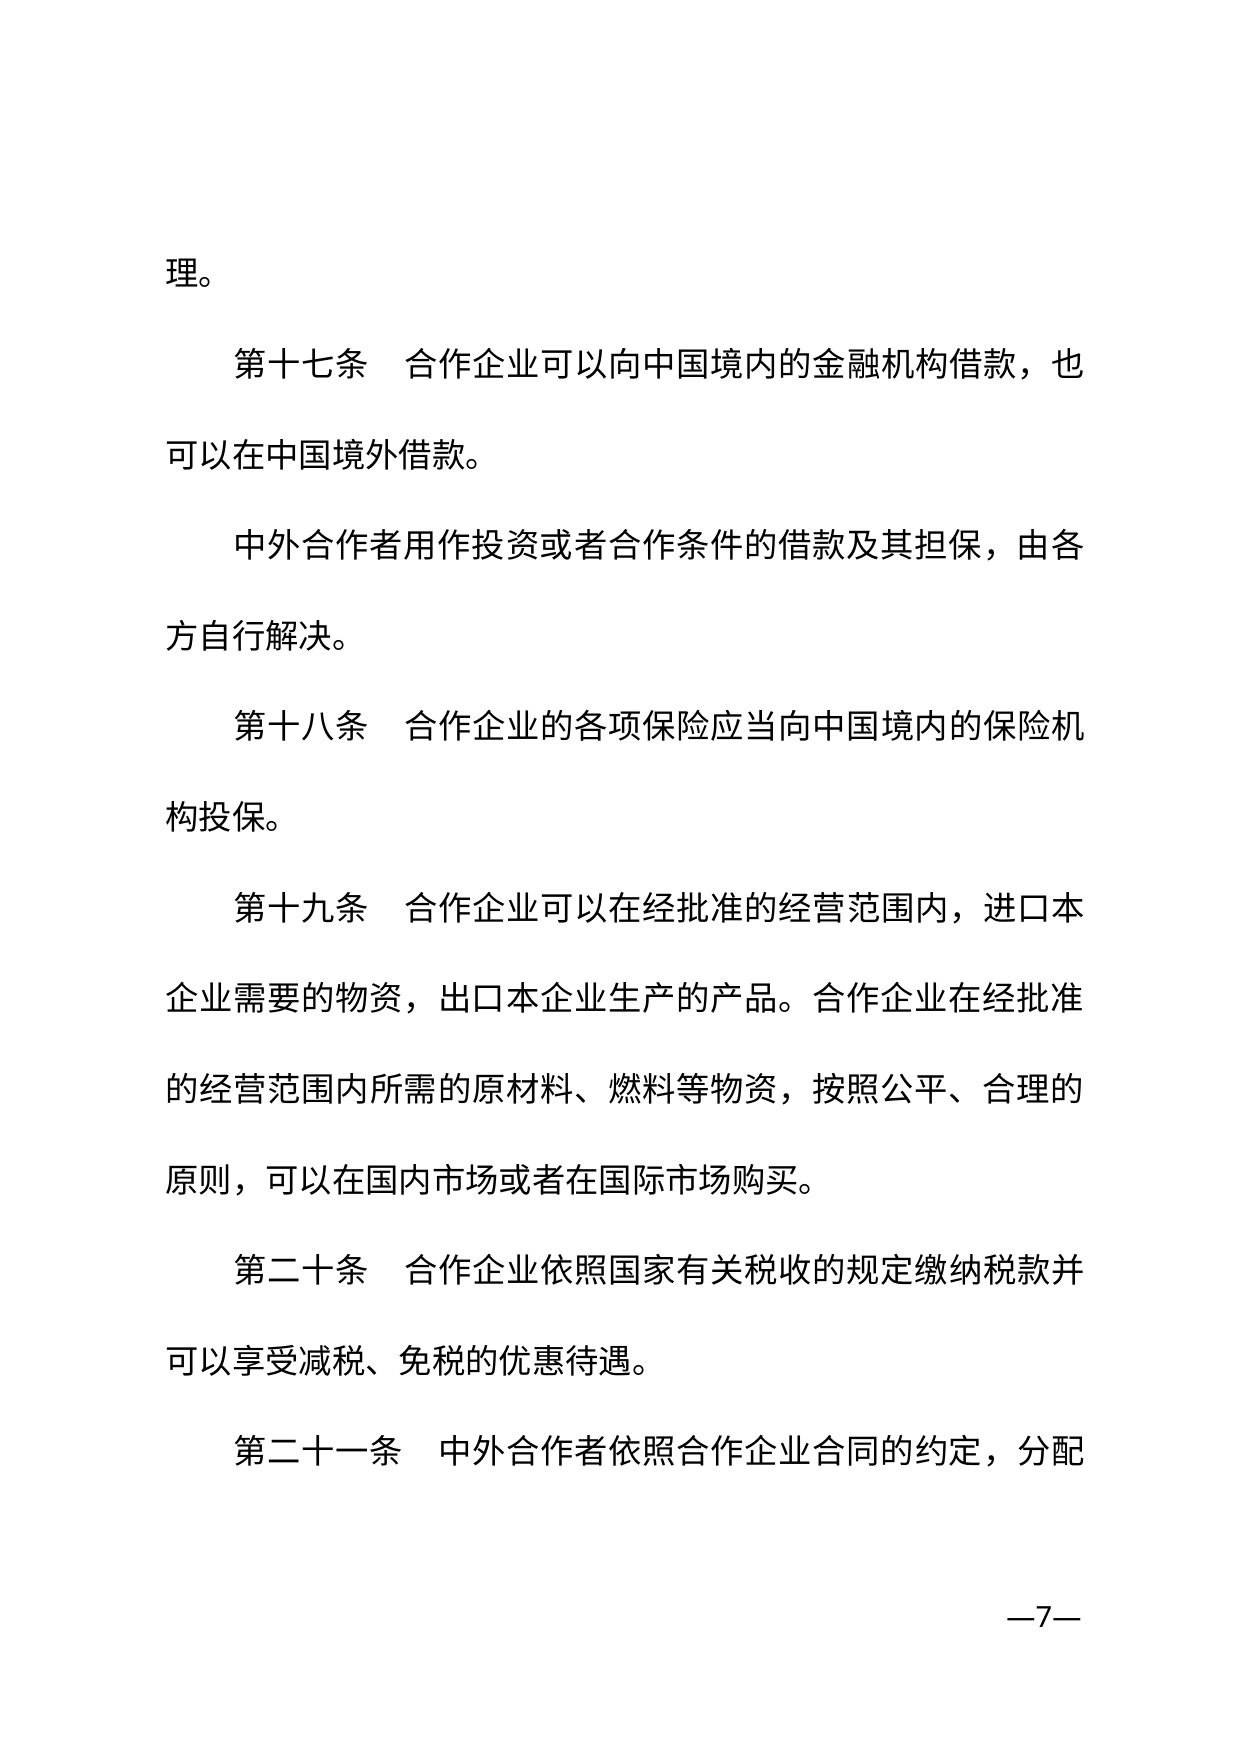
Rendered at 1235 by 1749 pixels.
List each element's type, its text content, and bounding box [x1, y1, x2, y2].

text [165, 226, 1087, 317]
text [165, 1404, 1087, 1495]
text 中外合作者用作投资或者合作条件的借款及其担保，由各方自行解决。 [165, 498, 1087, 679]
text 第十七条 合作企业可以向中国境内的金融机构借款，也可以在中国境外借款。 [165, 317, 1087, 498]
text 第二十条 合作企业依照国家有关税收的规定缴纳税款并可以享受减税、免税的优惠待遇。 [165, 1223, 1087, 1404]
text 第十八条 合作企业的各项保险应当向中国境内的保险机构投保。 [165, 679, 1087, 860]
text 第十九条 合作企业可以在经批准的经营范围内，进口本企业需要的物资，出口本企业生产的产品。合作企业在经批准的经营范围内所需的原材料、燃料等物资，按照公平、合理的原则，可以在国内市场或者在国际市场购买。 [165, 860, 1087, 1223]
